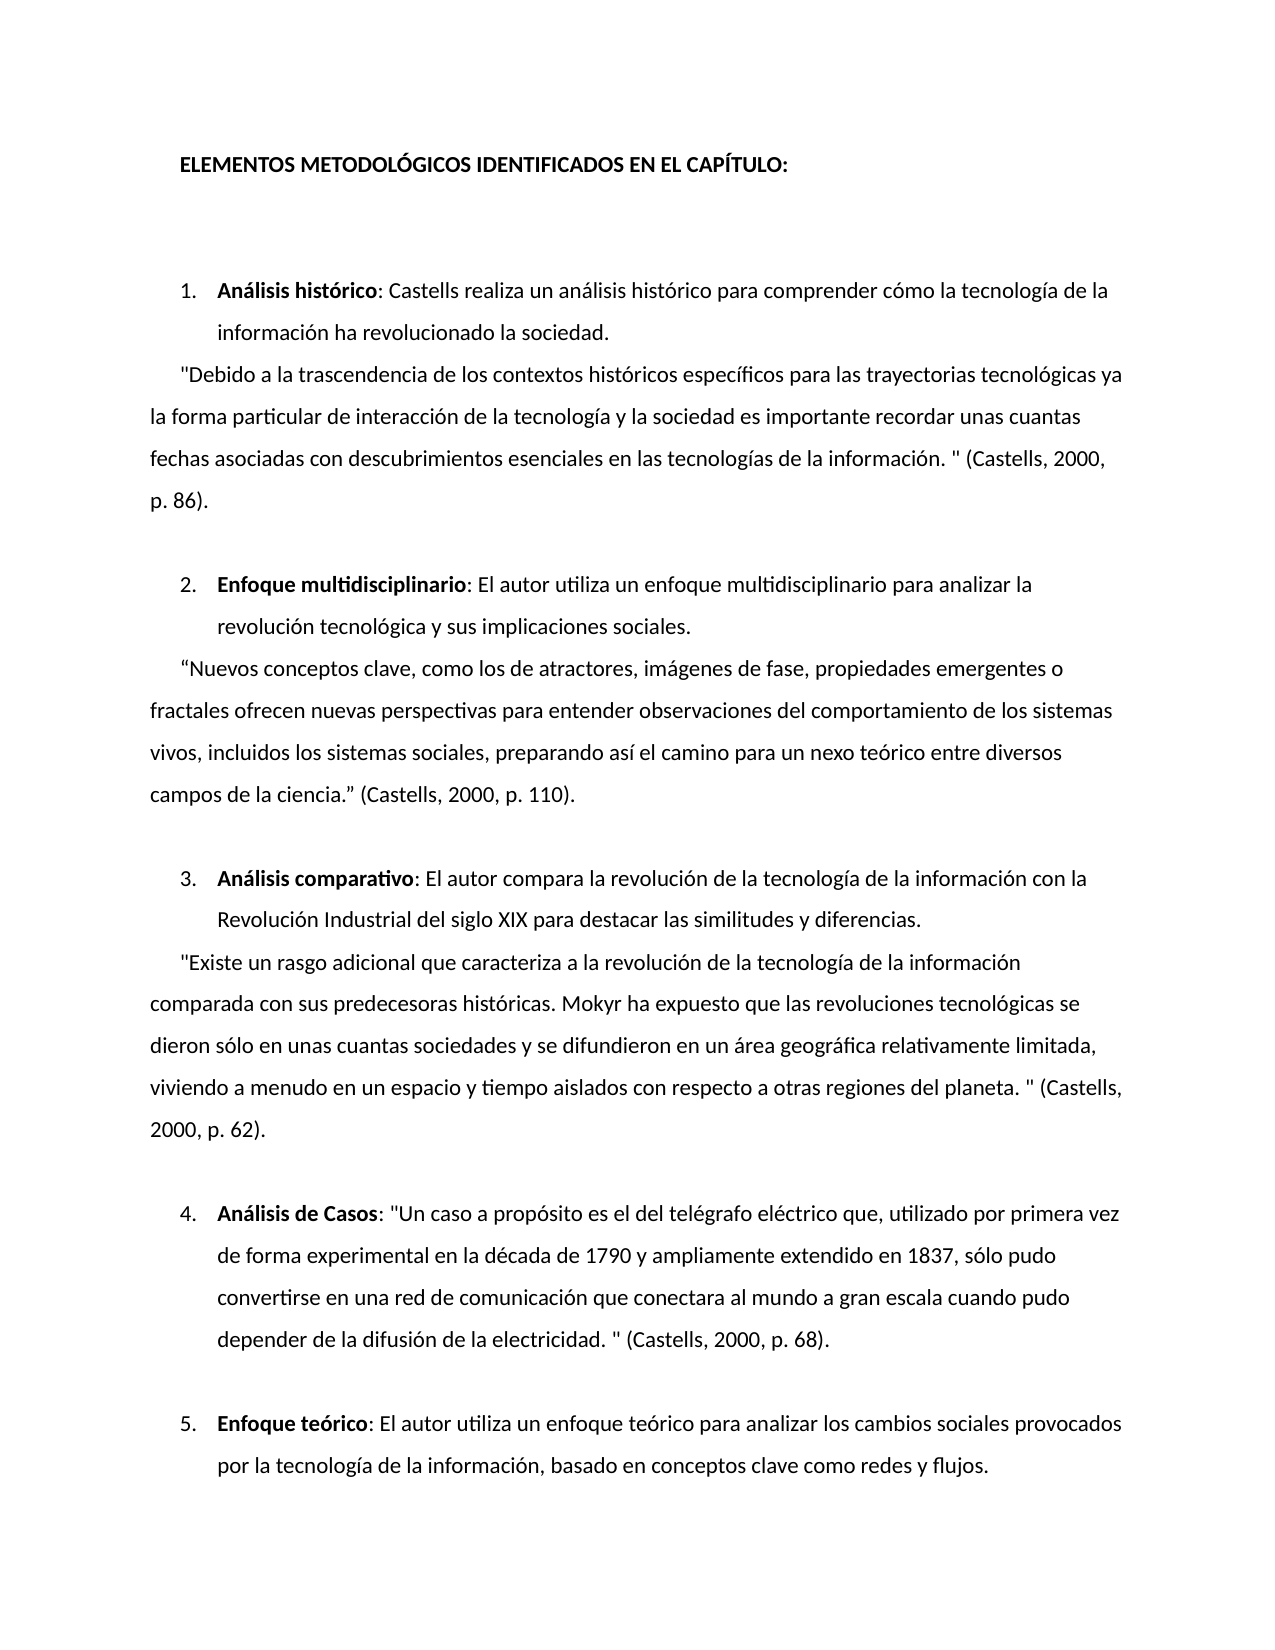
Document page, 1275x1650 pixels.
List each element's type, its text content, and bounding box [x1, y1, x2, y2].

text ELEMENTOS METODOLÓGICOS IDENTIFICADOS EN EL CAPÍTULO: [150, 150, 1125, 178]
text "Debido a la trascendencia de los contextos históricos específicos para las trayectorias tecnológicas ya la forma particular de interacción de la tecnología y la sociedad es importante recordar unas cuantas fechas asociadas con descubrimientos esenciales en las tecnologías de la información. " (Castells, 2000, p. 86). [150, 360, 1125, 514]
list Análisis histórico: Castells realiza un análisis histórico para comprender cómo la tecnología de la información ha revolucionado la sociedad. [179, 276, 1125, 346]
list Análisis comparativo: El autor compara la revolución de la tecnología de la información con la Revolución Industrial del siglo XIX para destacar las similitudes y diferencias. [179, 864, 1125, 934]
list Análisis de Casos: "Un caso a propósito es el del telégrafo eléctrico que, utilizado por primera vez de forma experimental en la década de 1790 y ampliamente extendido en 1837, sólo pudo convertirse en una red de comunicación que conectara al mundo a gran escala cuando pudo depender de la difusión de la electricidad. " (Castells, 2000, p. 68). [179, 1199, 1125, 1353]
list Enfoque teórico: El autor utiliza un enfoque teórico para analizar los cambios sociales provocados por la tecnología de la información, basado en conceptos clave como redes y flujos. [179, 1409, 1125, 1479]
text “Nuevos conceptos clave, como los de atractores, imágenes de fase, propiedades emergentes o fractales ofrecen nuevas perspectivas para entender observaciones del comportamiento de los sistemas vivos, incluidos los sistemas sociales, preparando así el camino para un nexo teórico entre diversos campos de la ciencia.” (Castells, 2000, p. 110). [150, 654, 1125, 808]
list Enfoque multidisciplinario: El autor utiliza un enfoque multidisciplinario para analizar la revolución tecnológica y sus implicaciones sociales. [179, 570, 1125, 640]
text "Existe un rasgo adicional que caracteriza a la revolución de la tecnología de la información comparada con sus predecesoras históricas. Mokyr ha expuesto que las revoluciones tecnológicas se dieron sólo en unas cuantas sociedades y se difundieron en un área geográfica relativamente limitada, viviendo a menudo en un espacio y tiempo aislados con respecto a otras regiones del planeta. " (Castells, 2000, p. 62). [150, 948, 1125, 1143]
